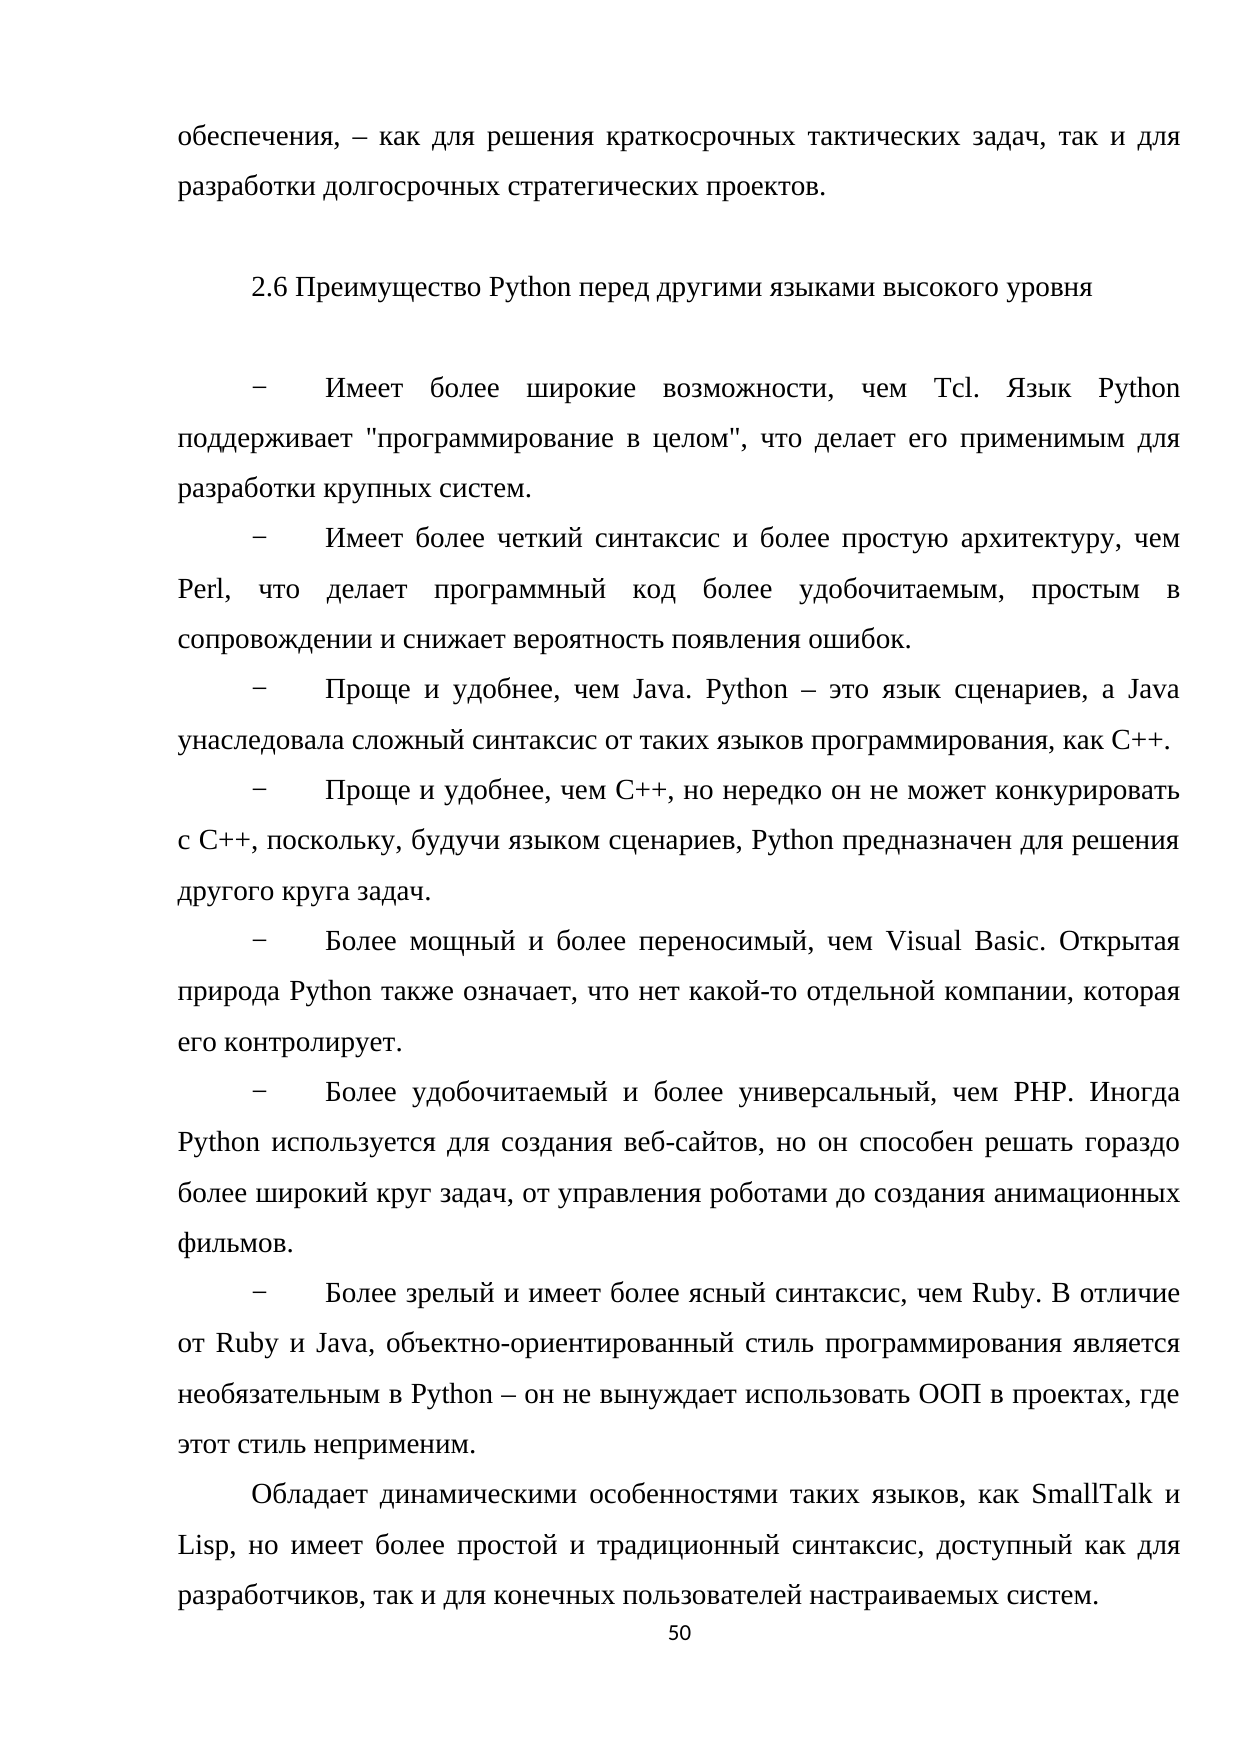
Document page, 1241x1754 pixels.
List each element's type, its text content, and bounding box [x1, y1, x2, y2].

text Обладает динамическими особенностями таких языков, как SmallTalk и Lisp, но имеет более простой и традиционный синтаксис, доступный как для разработчиков, так и для конечных пользователей настраиваемых систем. [177, 1477, 1181, 1611]
text 2.6 Преимущество Python перед другими языками высокого уровня [177, 269, 1181, 303]
text − Имеет более широкие возможности, чем Tcl. Язык Python поддерживает "программирование в целом", что делает его применимым для разработки крупных систем. [177, 370, 1181, 504]
text − Более мощный и более переносимый, чем Visual Basic. Открытая природа Python также означает, что нет какой-то отдельной компании, которая его контролирует. [177, 923, 1181, 1057]
text − Более зрелый и имеет более ясный синтаксис, чем Ruby. В отличие от Ruby и Java, объектно-ориентированный стиль программирования является необязательным в Python – он не вынуждает использовать ООП в проектах, где этот стиль неприменим. [177, 1275, 1181, 1460]
text − Проще и удобнее, чем Java. Python – это язык сценариев, а Java унаследовала сложный синтаксис от таких языков программирования, как C++. [177, 672, 1181, 755]
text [177, 118, 1181, 202]
text − Имеет более четкий синтаксис и более простую архитектуру, чем Perl, что делает программный код более удобочитаемым, простым в сопровождении и снижает вероятность появления ошибок. [177, 521, 1181, 655]
text − Проще и удобнее, чем C++, но нередко он не может конкурировать с C++, поскольку, будучи языком сценариев, Python предназначен для решения другого круга задач. [177, 772, 1181, 906]
text − Более удобочитаемый и более универсальный, чем PHP. Иногда Python используется для создания веб-сайтов, но он способен решать гораздо более широкий круг задач, от управления роботами до создания анимационных фильмов. [177, 1074, 1181, 1258]
